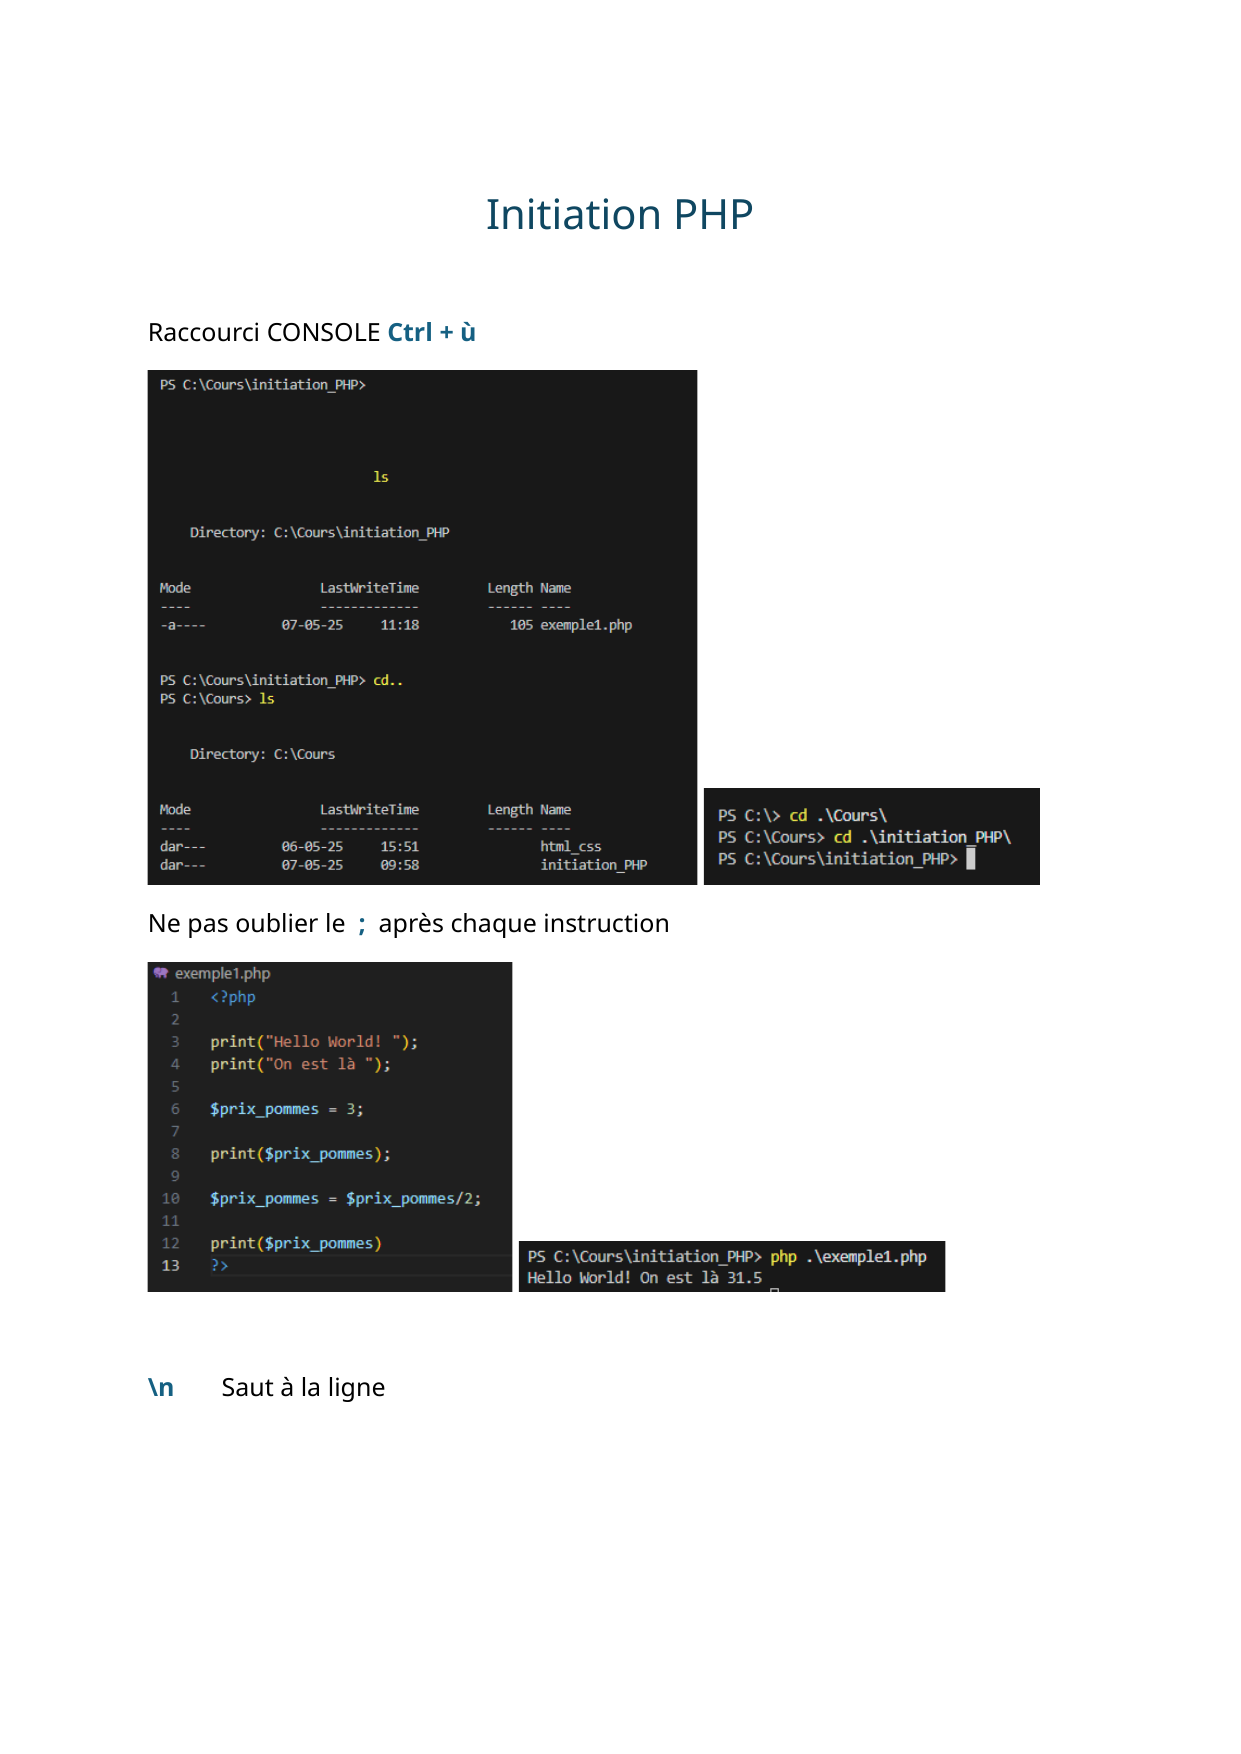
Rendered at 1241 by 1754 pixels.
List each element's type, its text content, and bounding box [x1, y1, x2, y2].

picture [147, 370, 698, 885]
picture [147, 962, 513, 1292]
picture [518, 1241, 946, 1292]
text \n Saut à la ligne [148, 1369, 1093, 1403]
picture [703, 788, 1040, 885]
subtitle Initiation PHP [148, 185, 1093, 242]
text Raccourci CONSOLE Ctrl + ù [148, 314, 1093, 348]
text Ne pas oublier le ; après chaque instruction [148, 906, 1093, 940]
